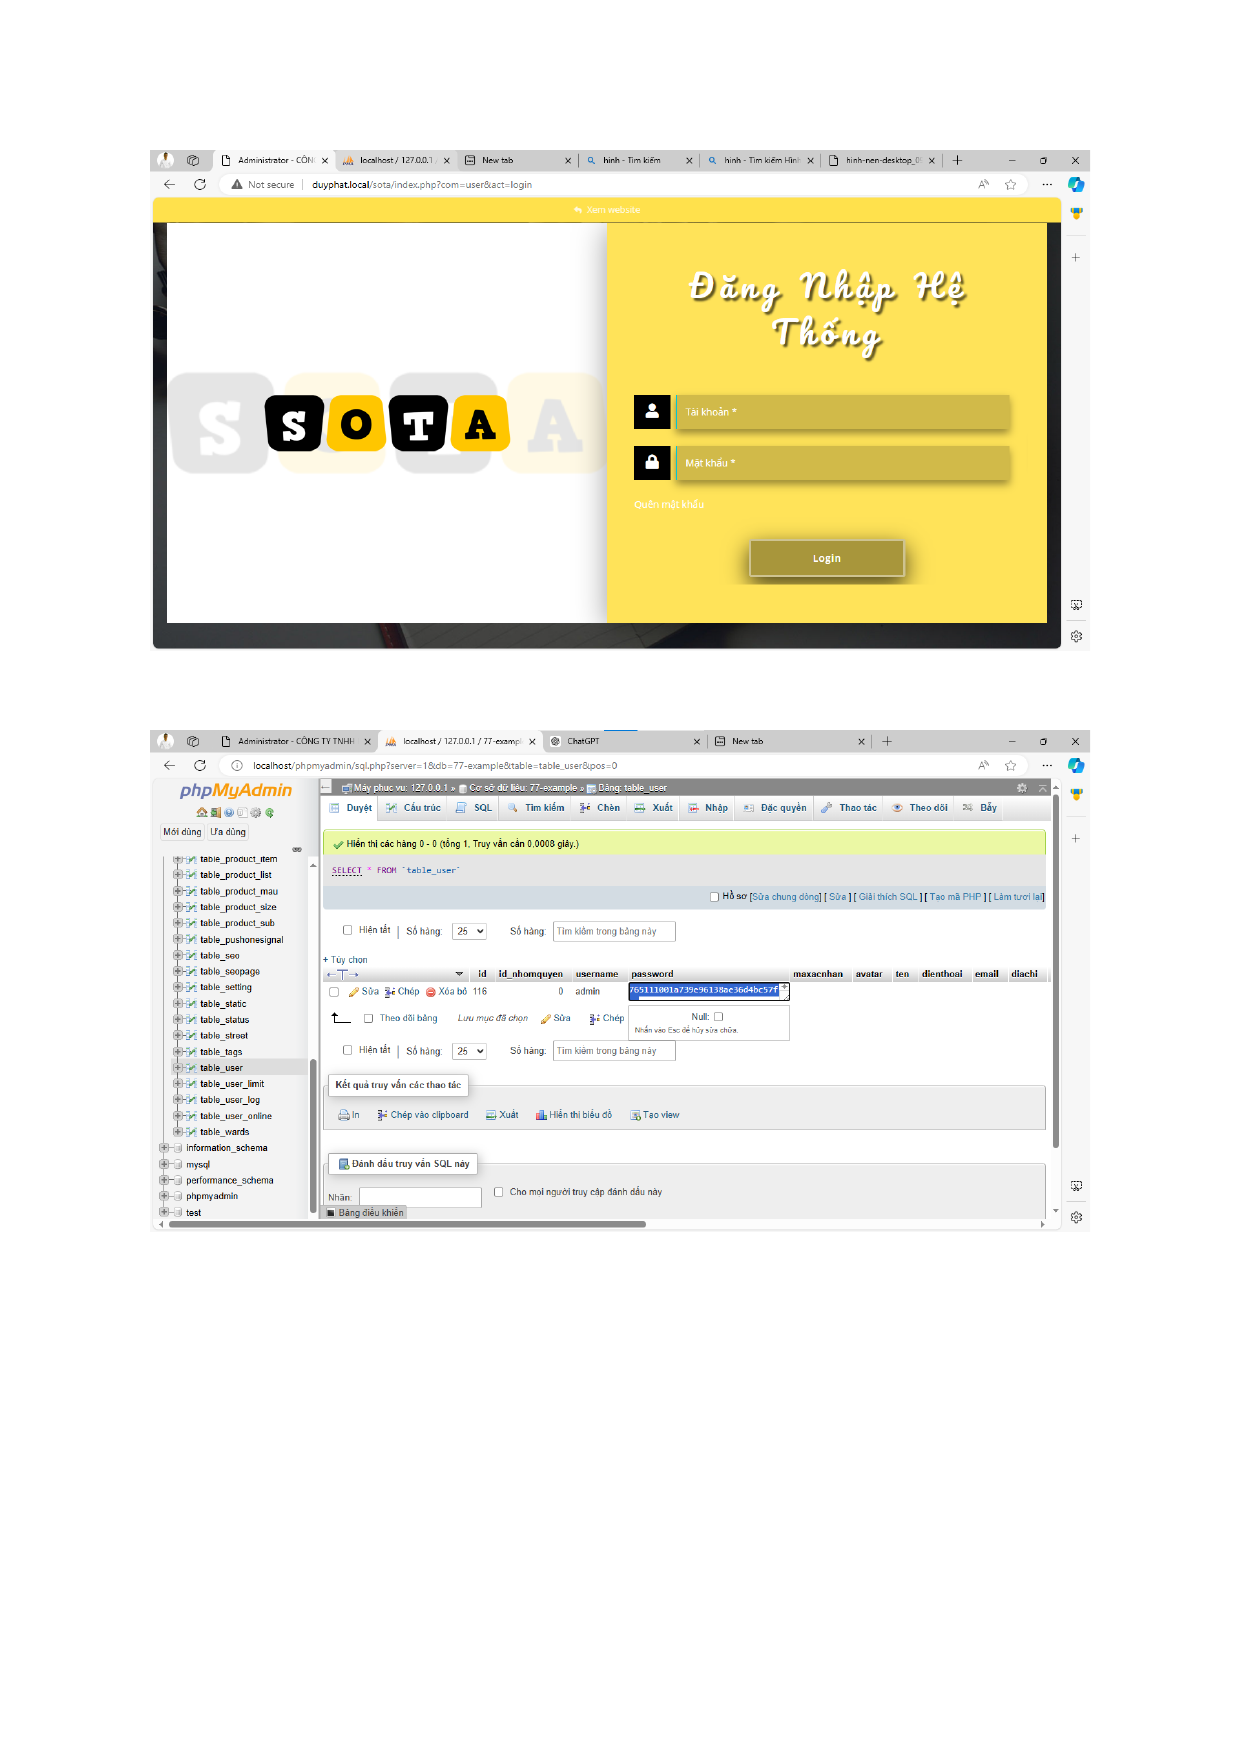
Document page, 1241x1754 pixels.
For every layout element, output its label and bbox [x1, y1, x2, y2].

picture [150, 150, 1091, 651]
picture [150, 730, 1091, 1232]
